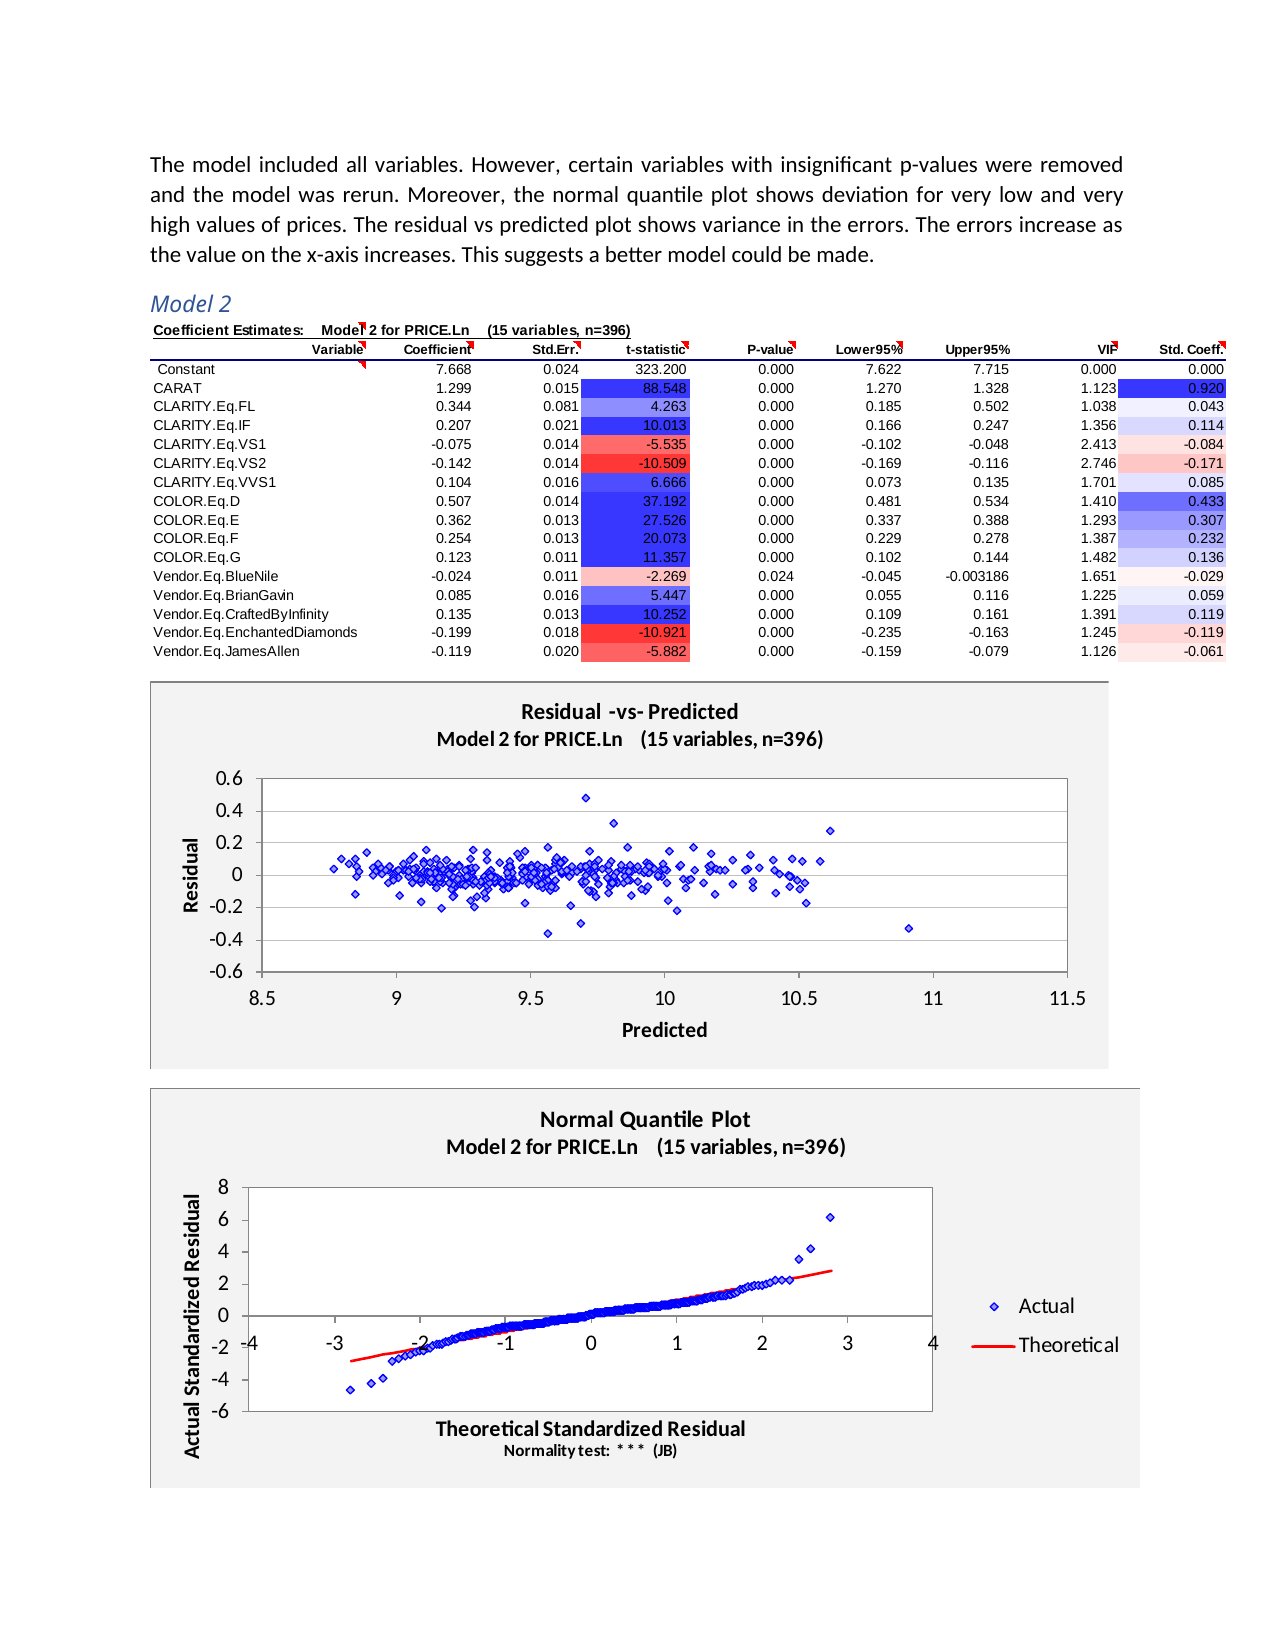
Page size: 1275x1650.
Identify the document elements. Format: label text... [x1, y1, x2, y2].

text The model included all variables. However, certain variables with insignificant p-values were removed and the model was rerun. Moreover, the normal quantile plot shows deviation for very low and very high values of prices. The residual vs predicted plot shows variance in the errors. The errors increase as the value on the x-axis increases. This suggests a better model could be made. [150, 150, 1125, 269]
subtitle Model 2 [150, 287, 1125, 319]
